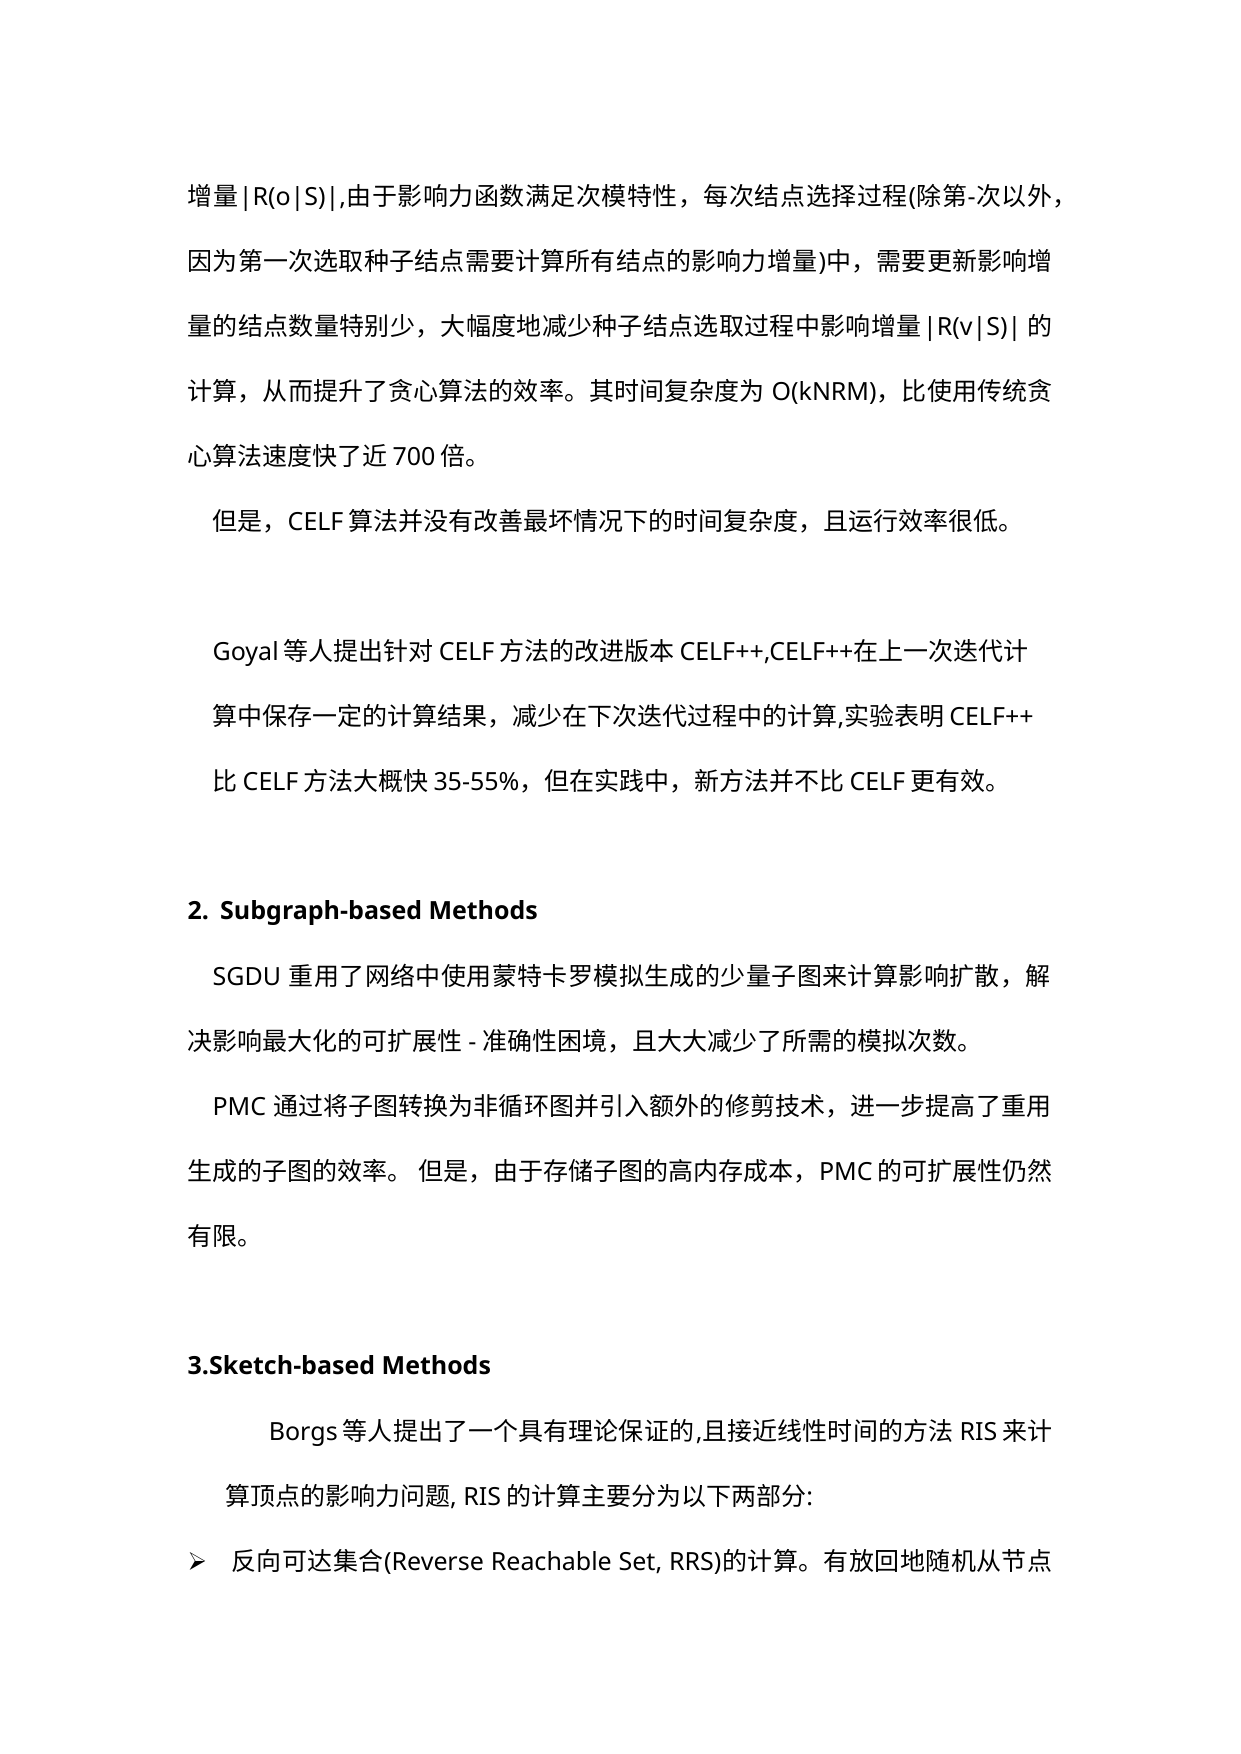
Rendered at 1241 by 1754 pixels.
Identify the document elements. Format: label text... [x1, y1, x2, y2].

list Subgraph-based Methods [187, 877, 1053, 942]
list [187, 1527, 1053, 1592]
text SGDU 重用了网络中使用蒙特卡罗模拟生成的少量子图来计算影响扩散，解决影响最大化的可扩展性 - 准确性困境，且大大减少了所需的模拟次数。 [187, 942, 1053, 1072]
text PMC 通过将子图转换为非循环图并引入额外的修剪技术，进一步提高了重用生成的子图的效率。 但是，由于存储子图的高内存成本，PMC的可扩展性仍然有限。 [187, 1072, 1053, 1267]
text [187, 162, 1053, 487]
text Goyal等人提出针对CELF方法的改进版本CELF++,CELF++在上一次迭代计算中保存一定的计算结果，减少在下次迭代过程中的计算,实验表明CELF++比CELF方法大概快35-55%，但在实践中，新方法并不比CELF更有效。 [187, 552, 1053, 812]
list 3.Sketch-based Methods [187, 1332, 1053, 1397]
list Borgs等人提出了一个具有理论保证的,且接近线性时间的方法RIS来计算顶点的影响力问题, RIS的计算主要分为以下两部分: [225, 1397, 1053, 1527]
text 但是，CELF算法并没有改善最坏情况下的时间复杂度，且运行效率很低。 [187, 487, 1053, 552]
